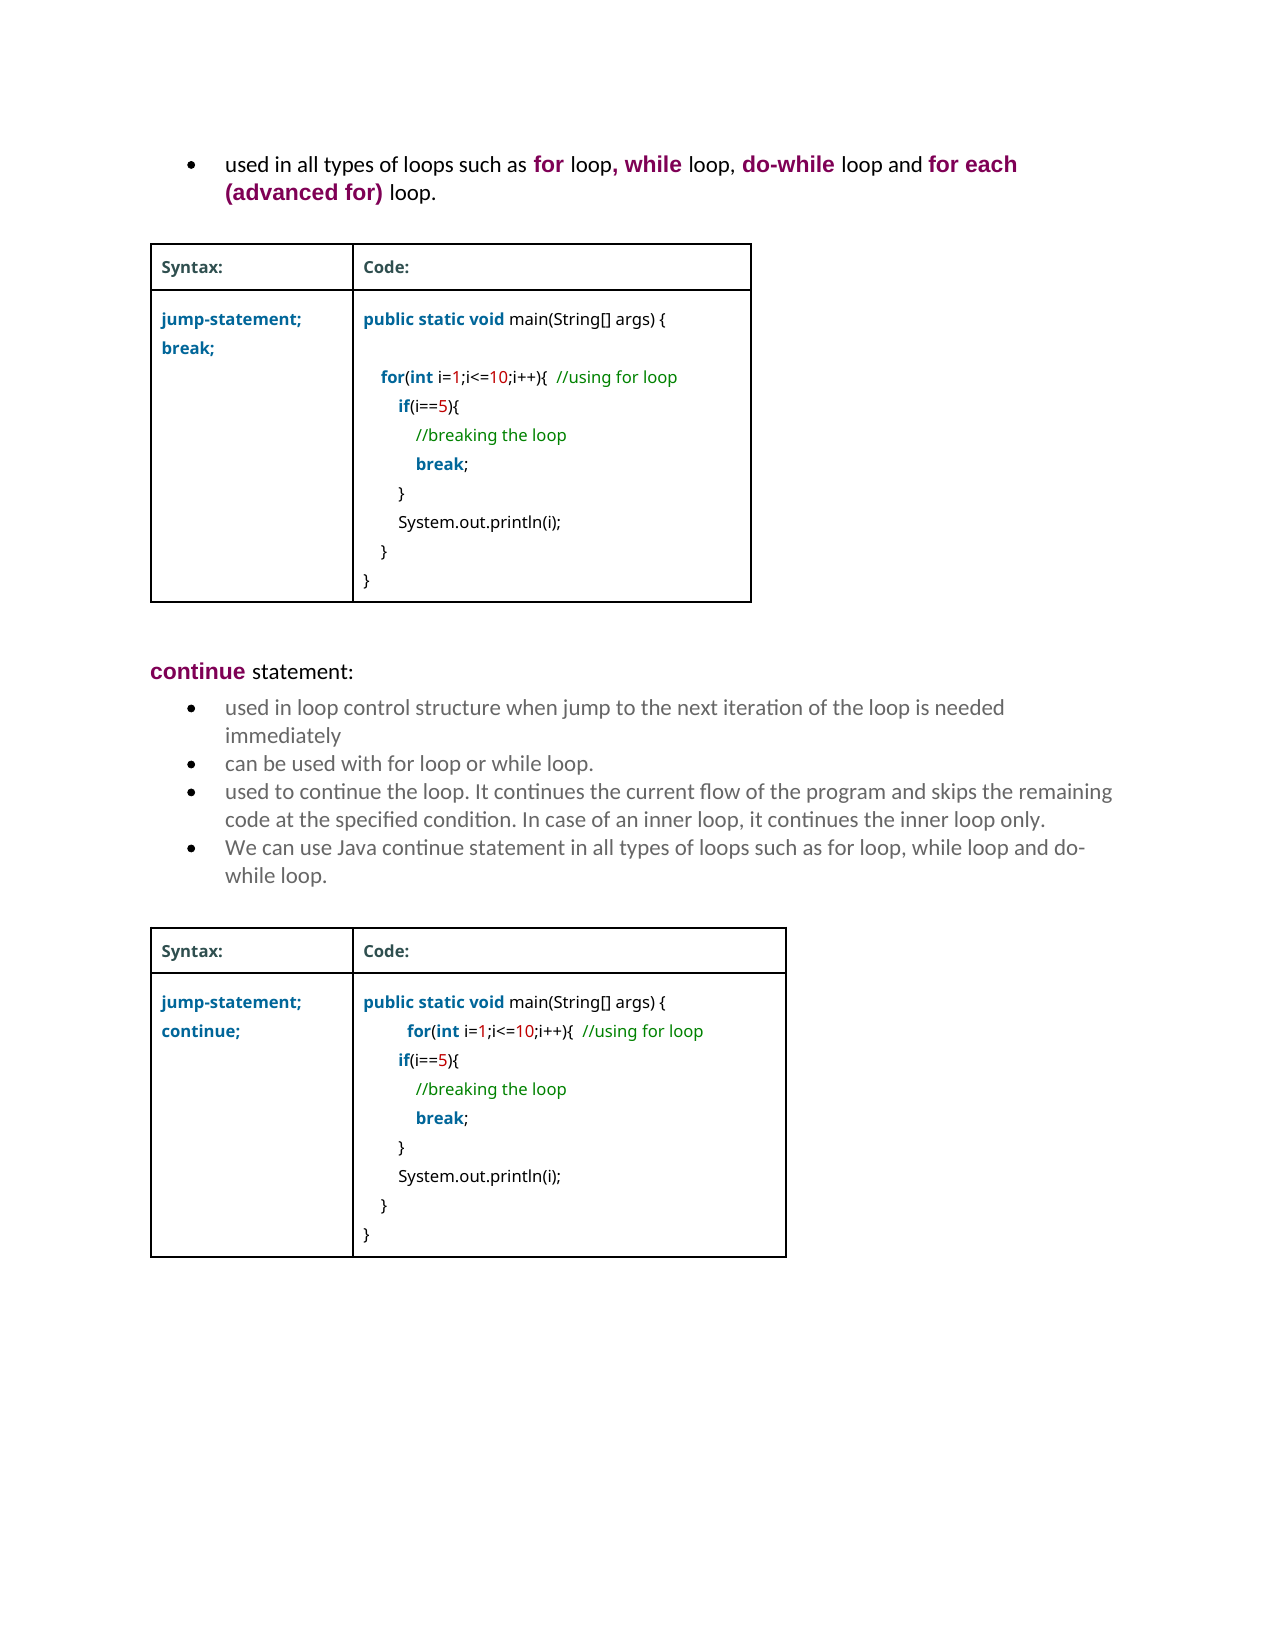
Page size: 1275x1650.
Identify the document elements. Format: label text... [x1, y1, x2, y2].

table_header Code: [354, 929, 785, 972]
table_cell jump-statement; continue; [152, 974, 352, 1256]
table_cell public static void main(String[] args) { for(int i=1;i<=10;i++){ //using for loop if(i==5){ //breaking the loop break; } System.out.println(i); } } [354, 291, 750, 601]
list used in all types of loops such as for loop, while loop, do-while loop and for each (advanced for) loop. [187, 150, 1125, 206]
list used to continue the loop. It continues the current flow of the program and skips the remaining code at the specified condition. In case of an inner loop, it continues the inner loop only. [187, 777, 1125, 833]
table_header Syntax: [152, 929, 352, 972]
list We can use Java continue statement in all types of loops such as for loop, while loop and do-while loop. [187, 833, 1125, 889]
list used in loop control structure when jump to the next iteration of the loop is needed immediately [187, 693, 1125, 749]
table_cell public static void main(String[] args) { for(int i=1;i<=10;i++){ //using for loop if(i==5){ //breaking the loop break; } System.out.println(i); } } [354, 974, 785, 1256]
table_header Code: [354, 245, 750, 289]
table_cell jump-statement; break; [152, 291, 352, 601]
list can be used with for loop or while loop. [187, 749, 1125, 777]
table_header Syntax: [152, 245, 352, 289]
text continue statement: [150, 657, 1125, 685]
